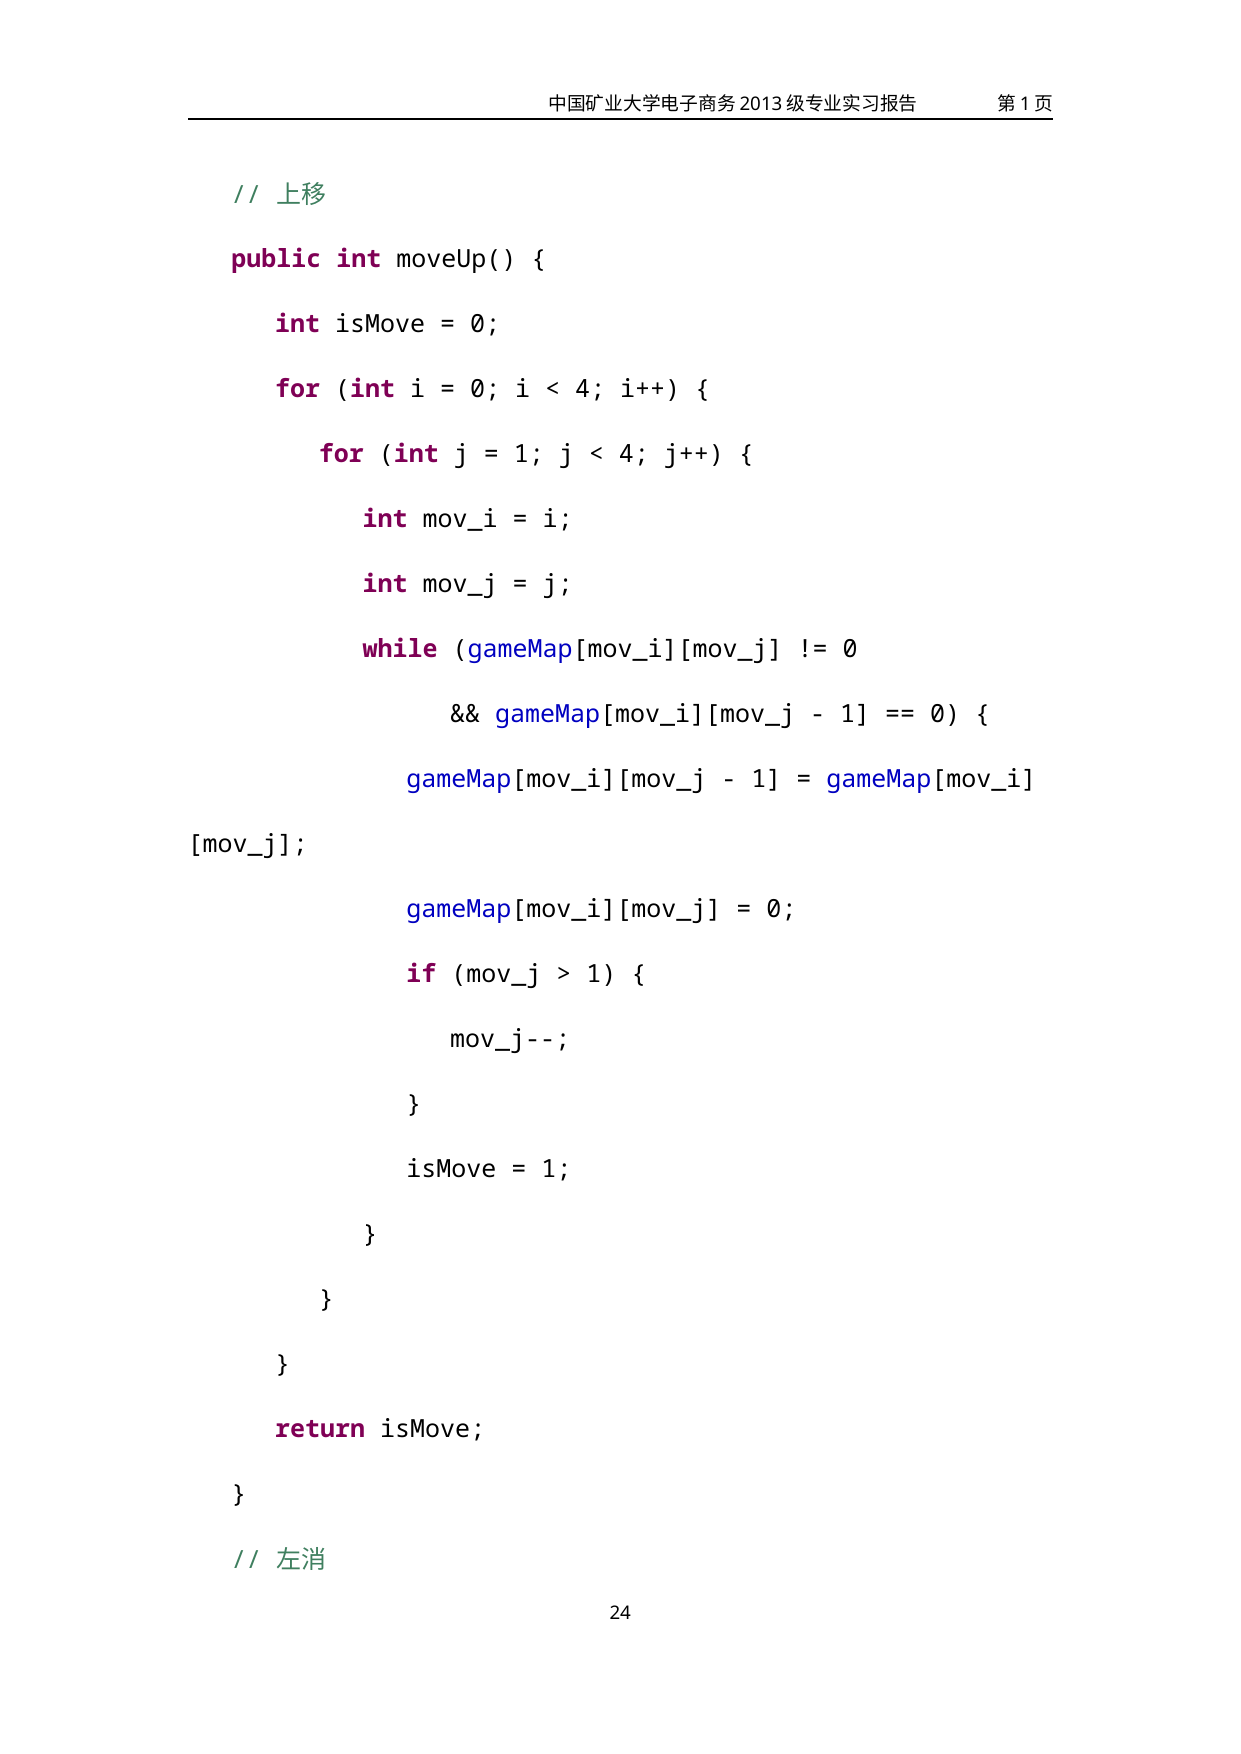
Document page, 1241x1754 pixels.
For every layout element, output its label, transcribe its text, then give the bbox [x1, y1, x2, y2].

text } [187, 1330, 1053, 1395]
text } [187, 1070, 1053, 1135]
text } [187, 1460, 1053, 1525]
text gameMap[mov_i][mov_j] = 0; [187, 875, 1053, 940]
text } [187, 1265, 1053, 1330]
text int mov_j = j; [187, 550, 1053, 615]
text while (gameMap[mov_i][mov_j] != 0 [187, 615, 1053, 680]
text isMove = 1; [187, 1135, 1053, 1200]
text // 上移 [187, 160, 1053, 225]
text int isMove = 0; [187, 290, 1053, 355]
text for (int j = 1; j < 4; j++) { [187, 420, 1053, 485]
text // 左消 [187, 1525, 1053, 1590]
text return isMove; [187, 1395, 1053, 1460]
text } [187, 1200, 1053, 1265]
text gameMap[mov_i][mov_j - 1] = gameMap[mov_i][mov_j]; [187, 745, 1053, 875]
text for (int i = 0; i < 4; i++) { [187, 355, 1053, 420]
text if (mov_j > 1) { [187, 940, 1053, 1005]
text int mov_i = i; [187, 485, 1053, 550]
text mov_j--; [187, 1005, 1053, 1070]
text && gameMap[mov_i][mov_j - 1] == 0) { [187, 680, 1053, 745]
text public int moveUp() { [187, 225, 1053, 290]
